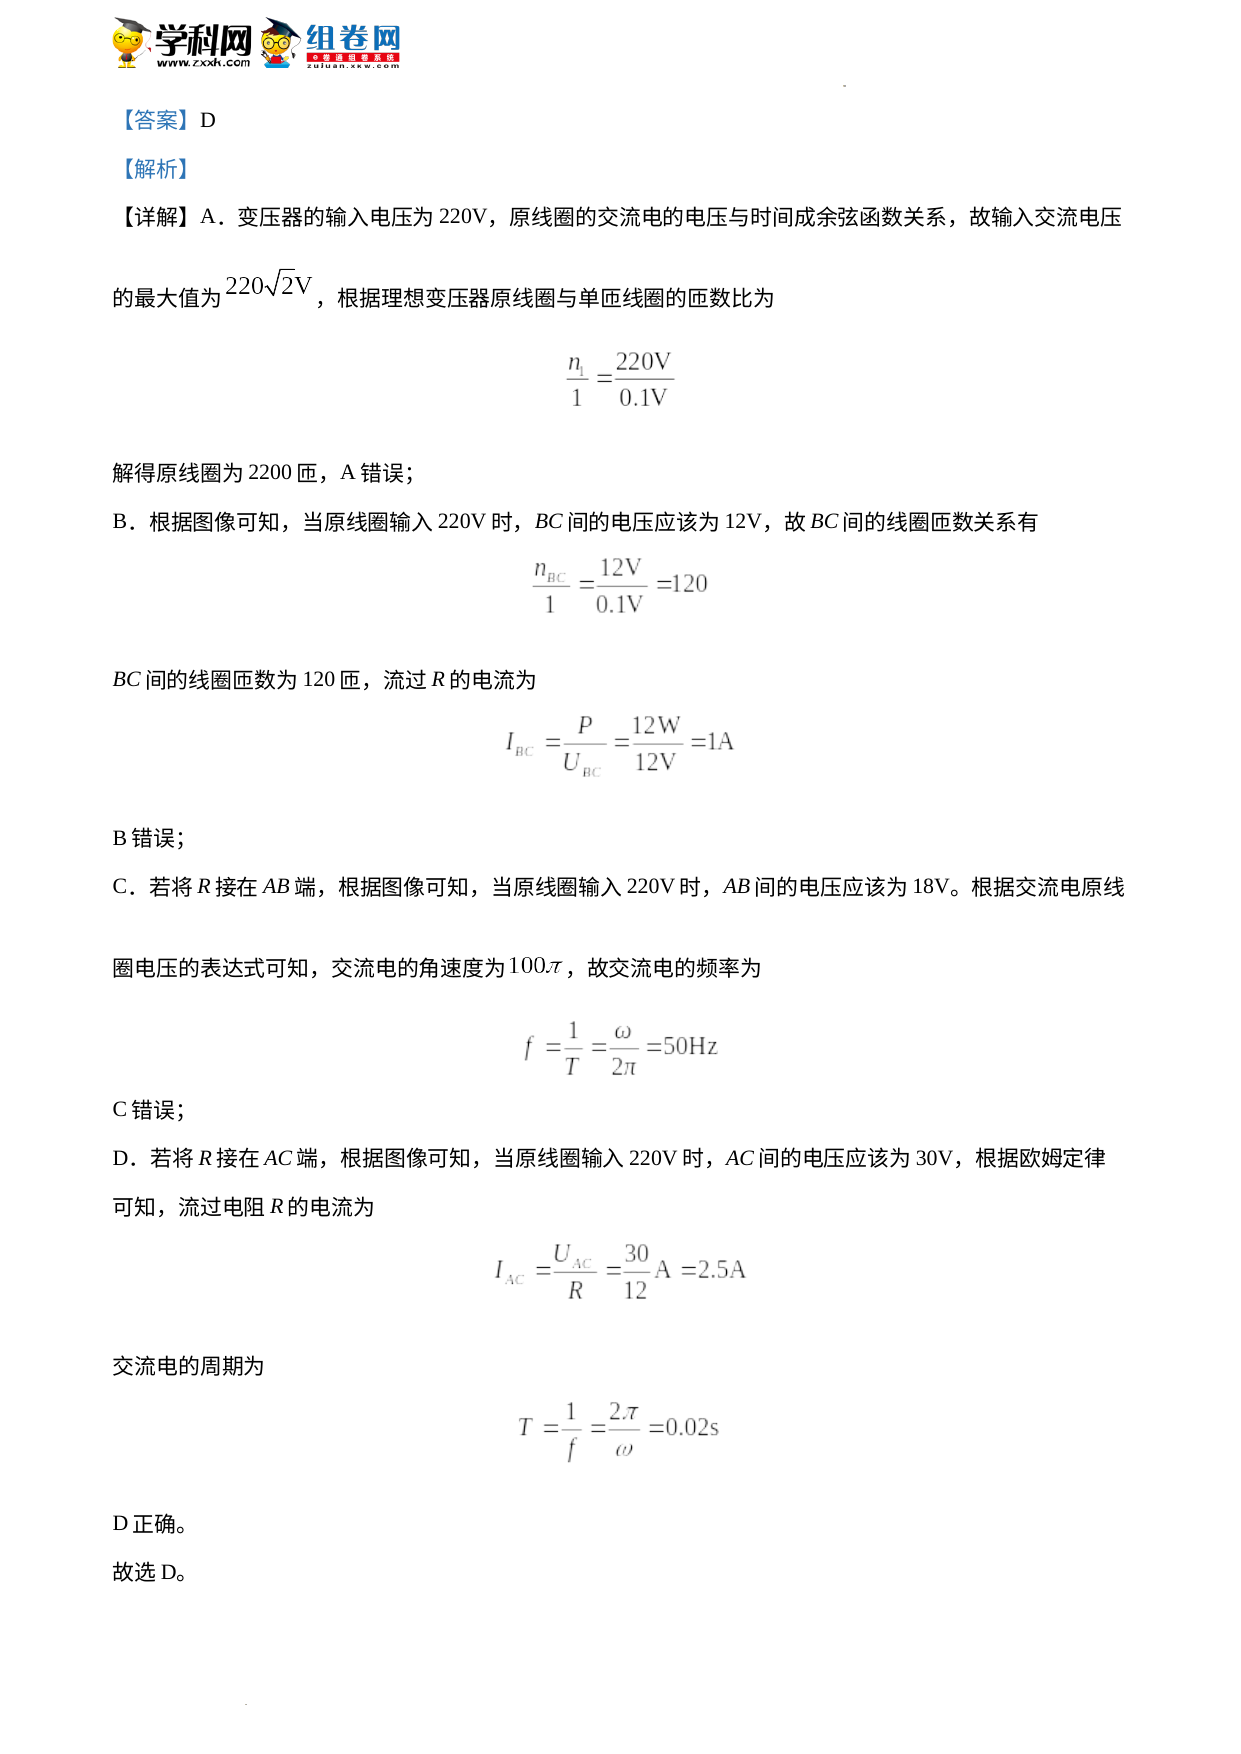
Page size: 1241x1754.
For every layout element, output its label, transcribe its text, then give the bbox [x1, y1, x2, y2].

text 解得原线圈为2200匝，A错误； [112, 456, 1128, 488]
text 【解析】 [112, 151, 1128, 184]
picture [260, 17, 400, 68]
text 【答案】D [112, 103, 1128, 136]
picture [112, 17, 252, 68]
text B．根据图像可知，当原线圈输入220V时，BC间的电压应该为12V，故BC间的线圈匝数关系有 [112, 504, 1128, 537]
text C错误； [112, 1093, 1128, 1125]
text 【详解】A．变压器的输入电压为220V，原线圈的交流电的电压与时间成余弦函数关系，故输入交流电压的最大值为，根据理想变压器原线圈与单匝线圈的匝数比为 [112, 200, 1128, 330]
text D正确。 [112, 1507, 1128, 1539]
text B错误； [112, 821, 1128, 853]
text BC间的线圈匝数为120匝，流过R的电流为 [112, 662, 1128, 695]
text 交流电的周期为 [112, 1348, 1128, 1381]
text D．若将R接在AC端，根据图像可知，当原线圈输入220V时，AC间的电压应该为30V，根据欧姆定律可知，流过电阻R的电流为 [112, 1141, 1128, 1222]
text 故选D。 [112, 1555, 1128, 1587]
text C．若将R接在AB端，根据图像可知，当原线圈输入220V时，AB间的电压应该为18V。根据交流电原线圈电压的表达式可知，交流电的角速度为，故交流电的频率为 [112, 869, 1128, 999]
